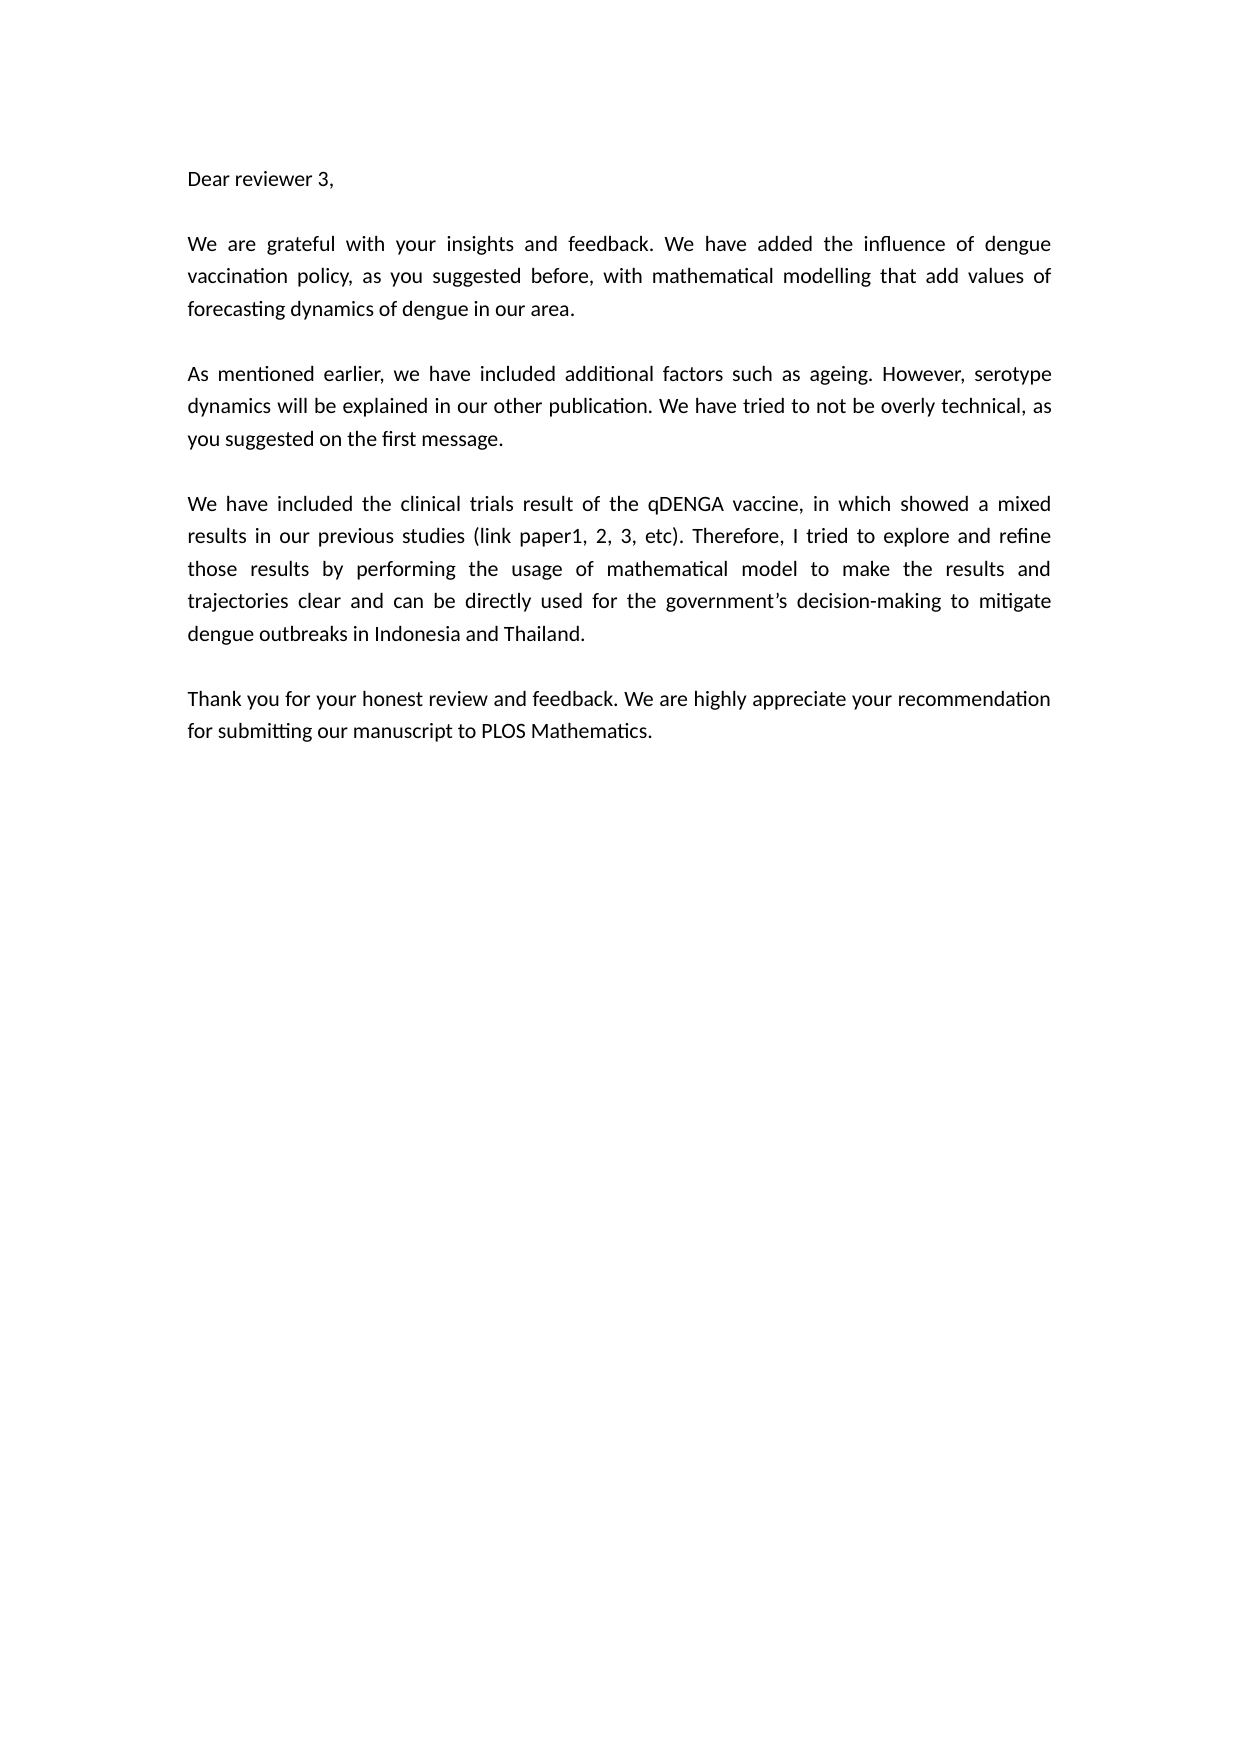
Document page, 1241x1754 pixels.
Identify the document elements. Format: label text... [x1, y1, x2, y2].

text Thank you for your honest review and feedback. We are highly appreciate your recommendation for submitting our manuscript to PLOS Mathematics. [187, 682, 1053, 747]
text Dear reviewer 3, [187, 162, 1053, 194]
text We have included the clinical trials result of the qDENGA vaccine, in which showed a mixed results in our previous studies (link paper1, 2, 3, etc). Therefore, I tried to explore and refine those results by performing the usage of mathematical model to make the results and trajectories clear and can be directly used for the government’s decision-making to mitigate dengue outbreaks in Indonesia and Thailand. [187, 487, 1053, 649]
text As mentioned earlier, we have included additional factors such as ageing. However, serotype dynamics will be explained in our other publication. We have tried to not be overly technical, as you suggested on the first message. [187, 357, 1053, 454]
text We are grateful with your insights and feedback. We have added the influence of dengue vaccination policy, as you suggested before, with mathematical modelling that add values of forecasting dynamics of dengue in our area. [187, 227, 1053, 324]
